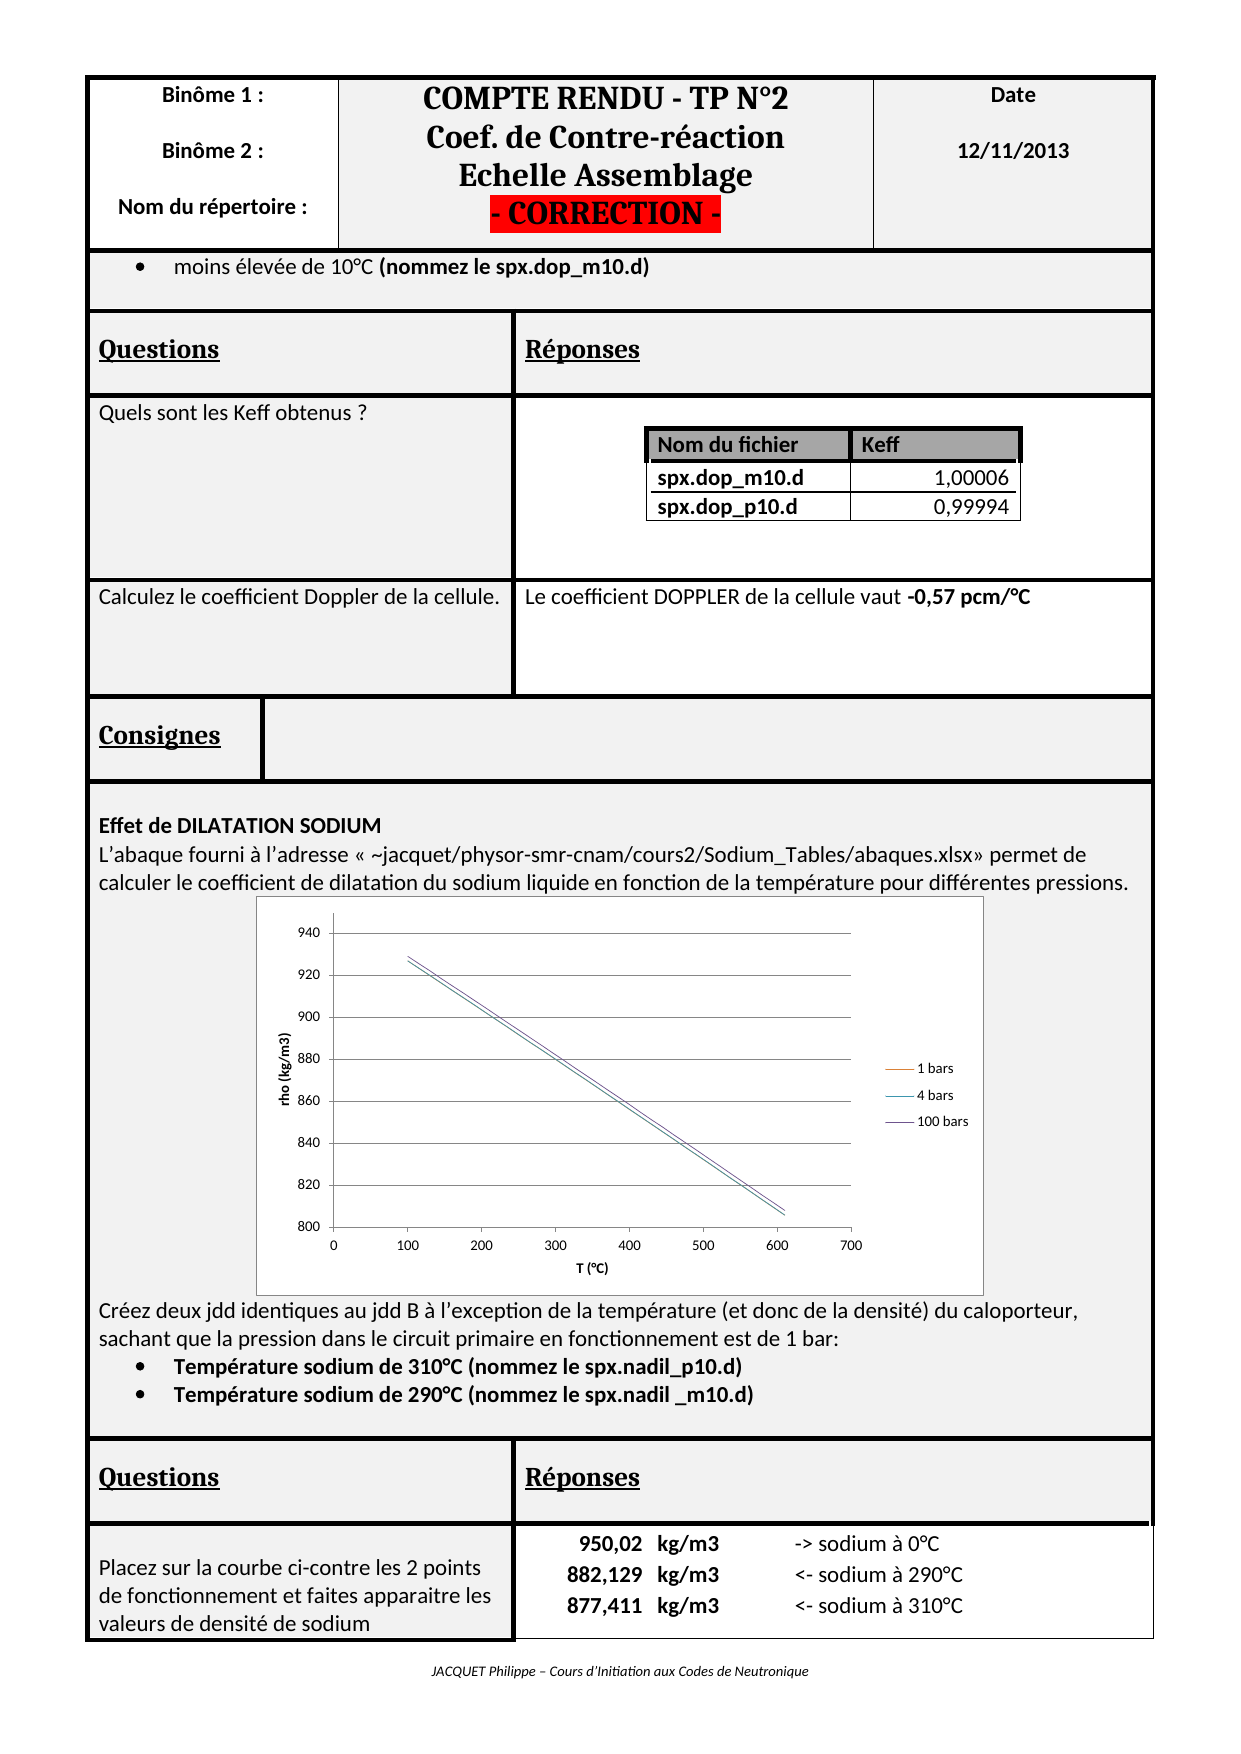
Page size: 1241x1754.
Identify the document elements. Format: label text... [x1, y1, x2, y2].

table_cell Questions [90, 313, 511, 393]
table_cell Consignes [90, 699, 260, 779]
table_header COMPTE RENDU - TP N°2 Coef. de Contre-réaction Echelle Assemblage - CORRECTION - [339, 80, 873, 248]
table_cell Réponses [516, 313, 1151, 393]
table_cell Questions [90, 1441, 511, 1521]
table_cell Placez sur la courbe ci-contre les 2 points de fonctionnement et faites apparaitre les valeurs de densité de sodium [90, 1526, 511, 1637]
table_cell Effet de DILATATION SODIUM L’abaque fourni à l’adresse « ~jacquet/physor-smr-cnam/cours2/Sodium_Tables/abaques.xlsx» permet de calculer le coefficient de dilatation du sodium liquide en fonction de la température pour différentes pressions. Créez deux jdd identiques au jdd B à l’exception de la température (et donc de la densité) du caloporteur, sachant que la pression dans le circuit primaire en fonctionnement est de 1 bar: Température sodium de 310°C (nommez le spx.nadil_p10.d) Température sodium de 290°C (nommez le spx.nadil _m10.d) [90, 784, 1151, 1436]
table_cell [516, 1521, 1153, 1637]
table_cell Quels sont les Keff obtenus ? [90, 398, 511, 577]
table_header Date 12/11/2013 [874, 80, 1151, 248]
table_cell [516, 398, 1151, 577]
table_cell Le coefficient DOPPLER de la cellule vaut -0,57 pcm/°C [516, 582, 1151, 694]
table_cell Réponses [516, 1441, 1151, 1521]
table_cell Calculez le coefficient Doppler de la cellule. [90, 582, 511, 694]
table_header Binôme 1 : Binôme 2 : Nom du répertoire : [90, 80, 338, 248]
table_cell [265, 699, 1151, 779]
